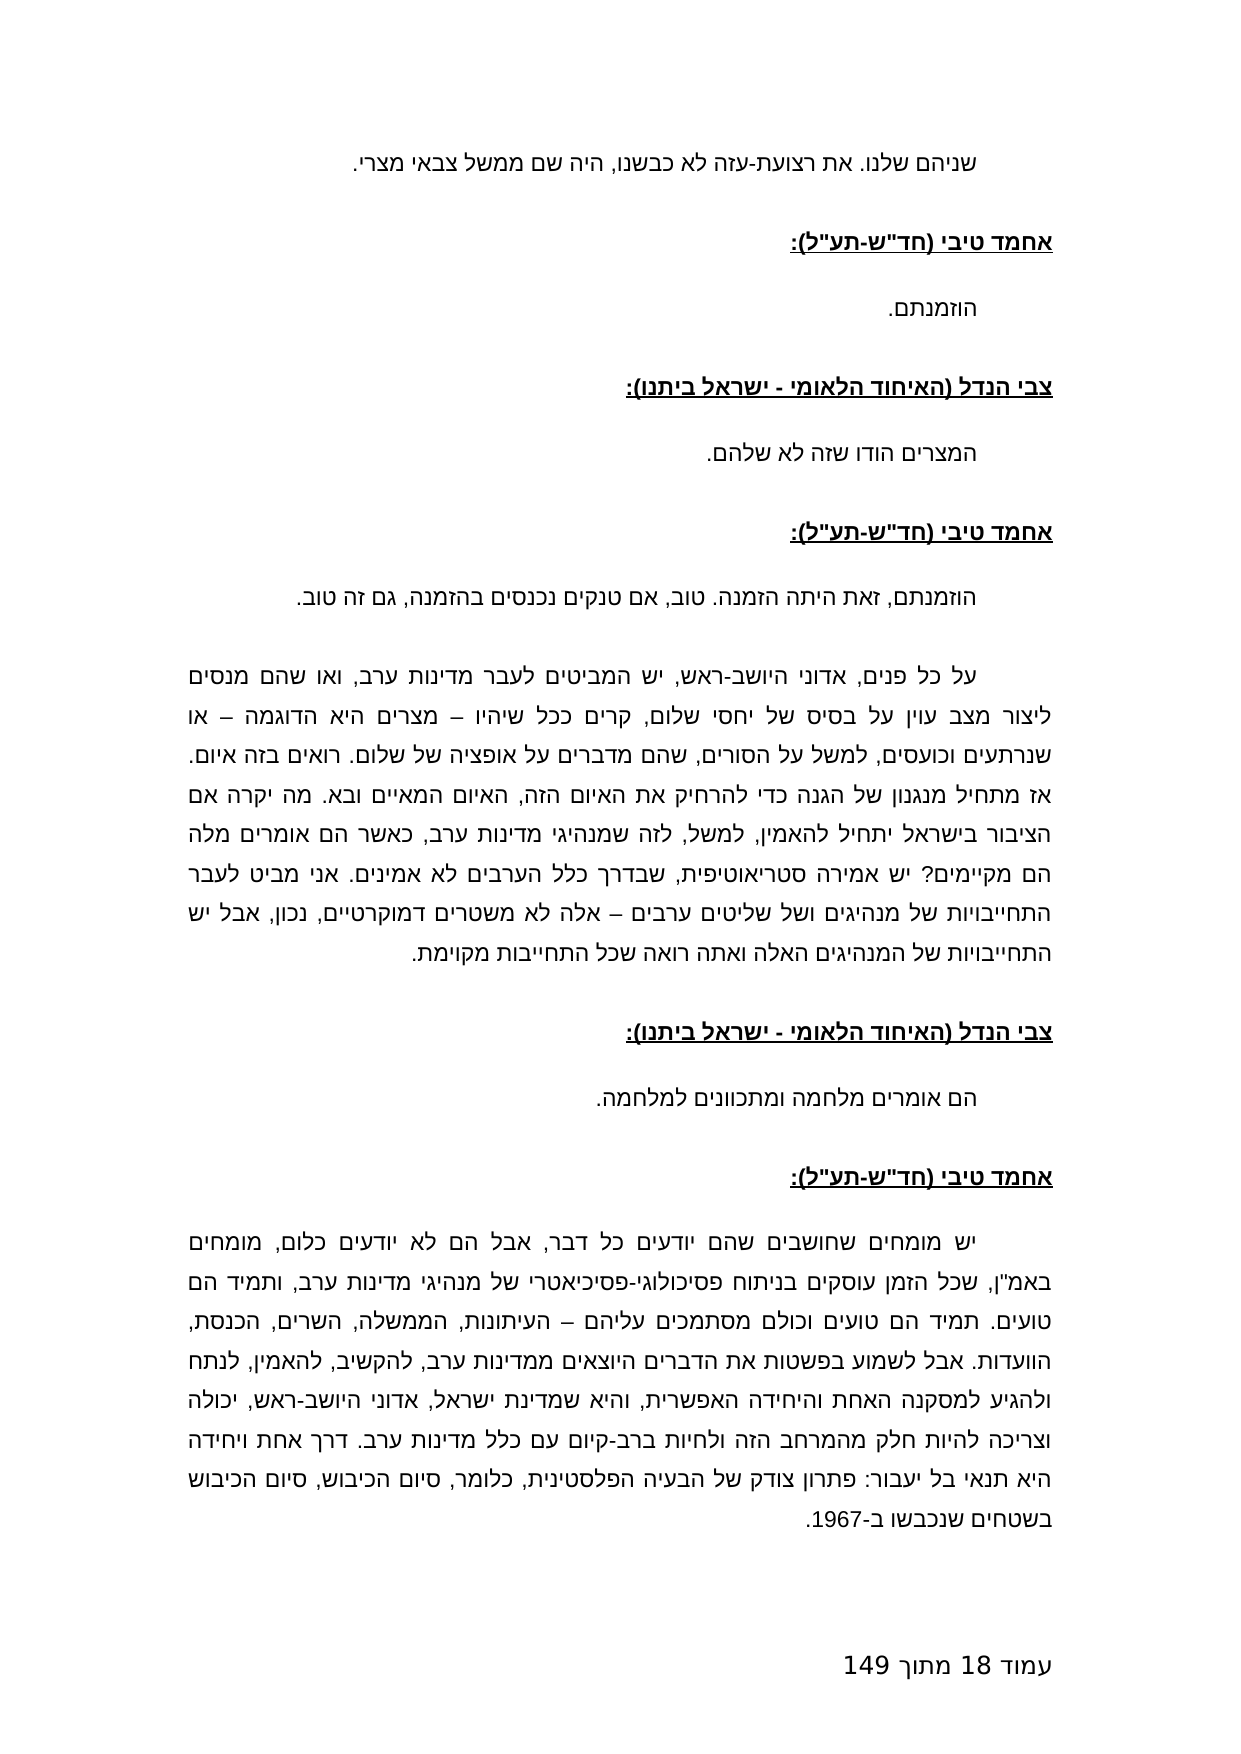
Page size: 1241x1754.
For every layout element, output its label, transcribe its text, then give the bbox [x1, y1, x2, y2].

text המצרים הודו שזה לא שלהם. [187, 439, 1053, 466]
text אחמד טיבי (חד"ש-תע"ל): [187, 1163, 1053, 1190]
text על כל פנים, אדוני היושב-ראש, יש המביטים לעבר מדינות ערב, ואו שהם מנסים ליצור מצב עוין על בסיס של יחסי שלום, קרים ככל שיהיו – מצרים היא הדוגמה – או שנרתעים וכועסים, למשל על הסורים, שהם מדברים על אופציה של שלום. רואים בזה איום. אז מתחיל מנגנון של הגנה כדי להרחיק את האיום הזה, האיום המאיים ובא. מה יקרה אם הציבור בישראל יתחיל להאמין, למשל, לזה שמנהיגי מדינות ערב, כאשר הם אומרים מלה הם מקיימים? יש אמירה סטריאוטיפית, שבדרך כלל הערבים לא אמינים. אני מביט לעבר התחייבויות של מנהיגים ושל שליטים ערבים – אלה לא משטרים דמוקרטיים, נכון, אבל יש התחייבויות של המנהיגים האלה ואתה רואה שכל התחייבות מקוימת. [187, 663, 1053, 966]
text אחמד טיבי (חד"ש-תע"ל): [187, 229, 1053, 255]
text צבי הנדל (האיחוד הלאומי - ישראל ביתנו): [187, 1019, 1053, 1045]
text יש מומחים שחושבים שהם יודעים כל דבר, אבל הם לא יודעים כלום, מומחים באמ"ן, שכל הזמן עוסקים בניתוח פסיכולוגי-פסיכיאטרי של מנהיגי מדינות ערב, ותמיד הם טועים. תמיד הם טועים וכולם מסתמכים עליהם – העיתונות, הממשלה, השרים, הכנסת, הוועדות. אבל לשמוע בפשטות את הדברים היוצאים ממדינות ערב, להקשיב, להאמין, לנתח ולהגיע למסקנה האחת והיחידה האפשרית, והיא שמדינת ישראל, אדוני היושב-ראש, יכולה וצריכה להיות חלק מהמרחב הזה ולחיות ברב-קיום עם כלל מדינות ערב. דרך אחת ויחידה היא תנאי בל יעבור: פתרון צודק של הבעיה הפלסטינית, כלומר, סיום הכיבוש, סיום הכיבוש בשטחים שנכבשו ב-1967. [187, 1229, 1053, 1532]
text הוזמנתם. [187, 295, 1053, 321]
text הם אומרים מלחמה ומתכוונים למלחמה. [187, 1084, 1053, 1111]
text אחמד טיבי (חד"ש-תע"ל): [187, 518, 1053, 545]
text הוזמנתם, זאת היתה הזמנה. טוב, אם טנקים נכנסים בהזמנה, גם זה טוב. [187, 584, 1053, 611]
text שניהם שלנו. את רצועת-עזה לא כבשנו, היה שם ממשל צבאי מצרי. [187, 150, 1053, 176]
text צבי הנדל (האיחוד הלאומי - ישראל ביתנו): [187, 374, 1053, 400]
